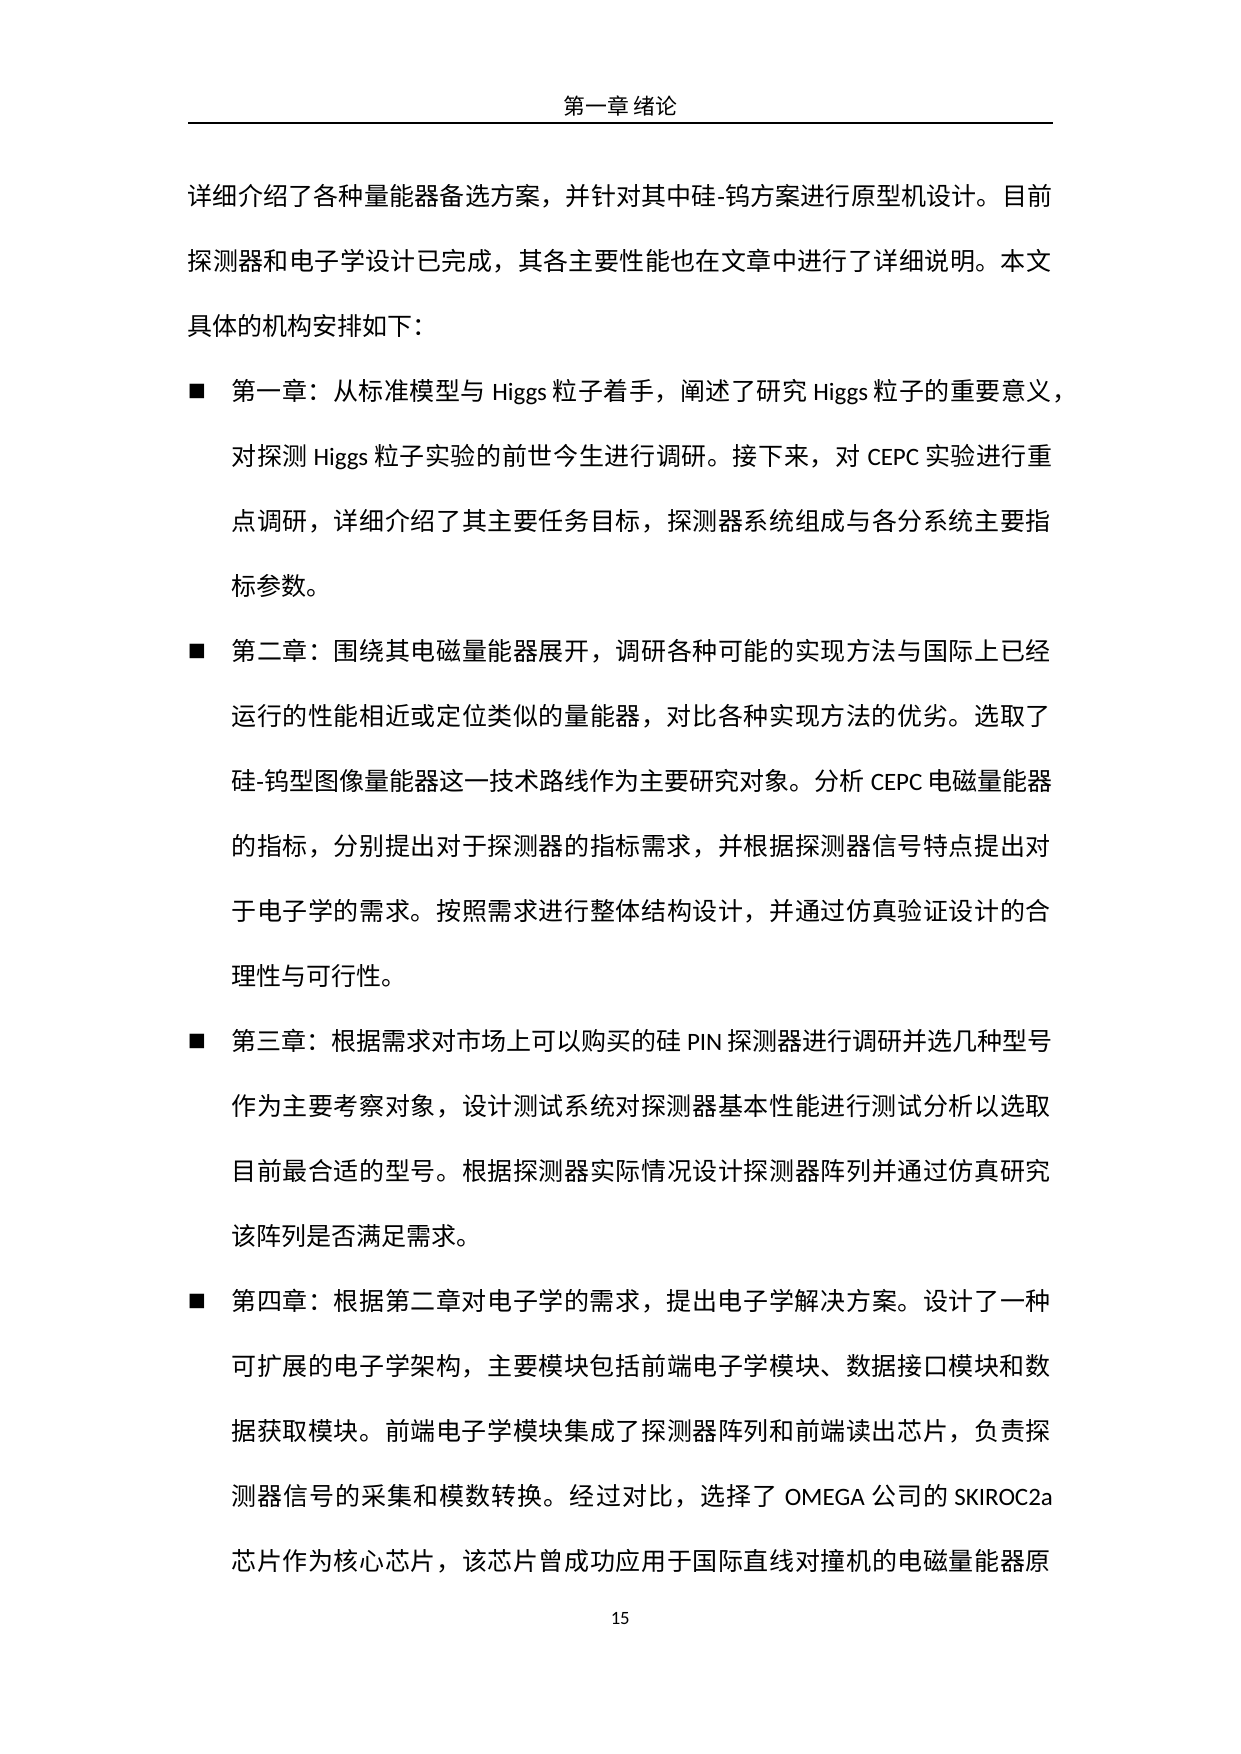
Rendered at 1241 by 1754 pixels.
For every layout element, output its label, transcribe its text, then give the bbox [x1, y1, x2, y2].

list 第三章：根据需求对市场上可以购买的硅PIN探测器进行调研并选几种型号作为主要考察对象，设计测试系统对探测器基本性能进行测试分析以选取目前最合适的型号。根据探测器实际情况设计探测器阵列并通过仿真研究该阵列是否满足需求。 [187, 1007, 1053, 1267]
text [187, 162, 1053, 357]
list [187, 1267, 1053, 1592]
list 第二章：围绕其电磁量能器展开，调研各种可能的实现方法与国际上已经运行的性能相近或定位类似的量能器，对比各种实现方法的优劣。选取了硅-钨型图像量能器这一技术路线作为主要研究对象。分析CEPC电磁量能器的指标，分别提出对于探测器的指标需求，并根据探测器信号特点提出对于电子学的需求。按照需求进行整体结构设计，并通过仿真验证设计的合理性与可行性。 [187, 617, 1053, 1007]
list 第一章：从标准模型与Higgs粒子着手，阐述了研究Higgs粒子的重要意义，对探测Higgs粒子实验的前世今生进行调研。接下来，对CEPC实验进行重点调研，详细介绍了其主要任务目标，探测器系统组成与各分系统主要指标参数。 [187, 357, 1053, 617]
